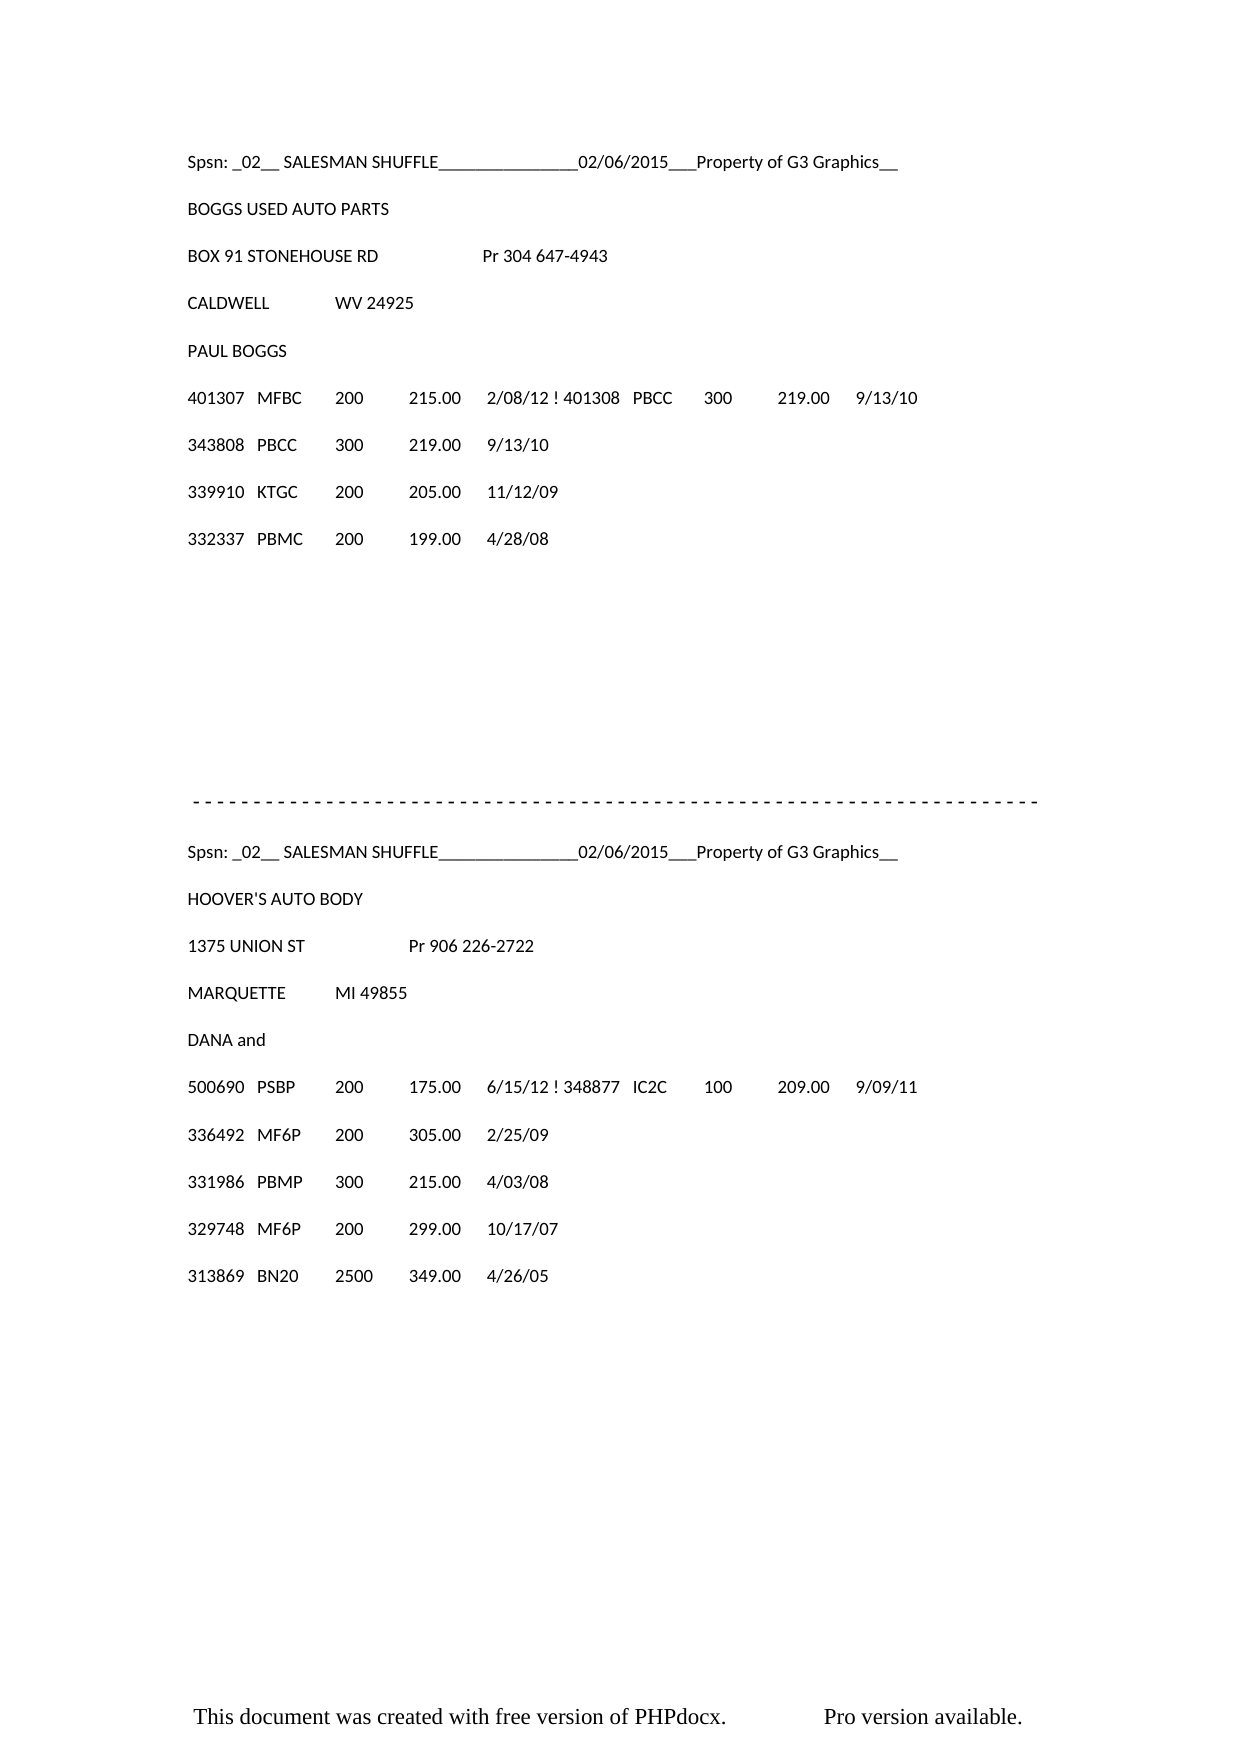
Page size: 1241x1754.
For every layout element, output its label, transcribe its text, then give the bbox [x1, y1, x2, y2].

text 500690 PSBP 200 175.00 6/15/12 ! 348877 IC2C 100 209.00 9/09/11 [187, 1076, 1053, 1099]
text - - - - - - - - - - - - - - - - - - - - - - - - - - - - - - - - - - - - - - - - - - - - - - - - - - - - - - - - - - - - - - - - - - - - - - [187, 787, 1053, 815]
text DANA and [187, 1028, 1053, 1051]
text 401307 MFBC 200 215.00 2/08/12 ! 401308 PBCC 300 219.00 9/13/10 [187, 386, 1053, 409]
text Spsn: _02__ SALESMAN SHUFFLE_______________02/06/2015___Property of G3 Graphics__ [187, 840, 1053, 863]
text 1375 UNION ST Pr 906 226-2722 [187, 934, 1053, 957]
text 332337 PBMC 200 199.00 4/28/08 [187, 527, 1053, 550]
text MARQUETTE MI 49855 [187, 981, 1053, 1004]
text BOX 91 STONEHOUSE RD Pr 304 647-4943 [187, 244, 1053, 267]
text Spsn: _02__ SALESMAN SHUFFLE_______________02/06/2015___Property of G3 Graphics__ [187, 150, 1053, 173]
text 329748 MF6P 200 299.00 10/17/07 [187, 1217, 1053, 1240]
text 331986 PBMP 300 215.00 4/03/08 [187, 1170, 1053, 1193]
text 313869 BN20 2500 349.00 4/26/05 [187, 1264, 1053, 1287]
text HOOVER'S AUTO BODY [187, 887, 1053, 910]
text BOGGS USED AUTO PARTS [187, 197, 1053, 220]
text 343808 PBCC 300 219.00 9/13/10 [187, 433, 1053, 456]
text 336492 MF6P 200 305.00 2/25/09 [187, 1123, 1053, 1146]
text PAUL BOGGS [187, 339, 1053, 362]
text 339910 KTGC 200 205.00 11/12/09 [187, 480, 1053, 503]
text CALDWELL WV 24925 [187, 292, 1053, 314]
